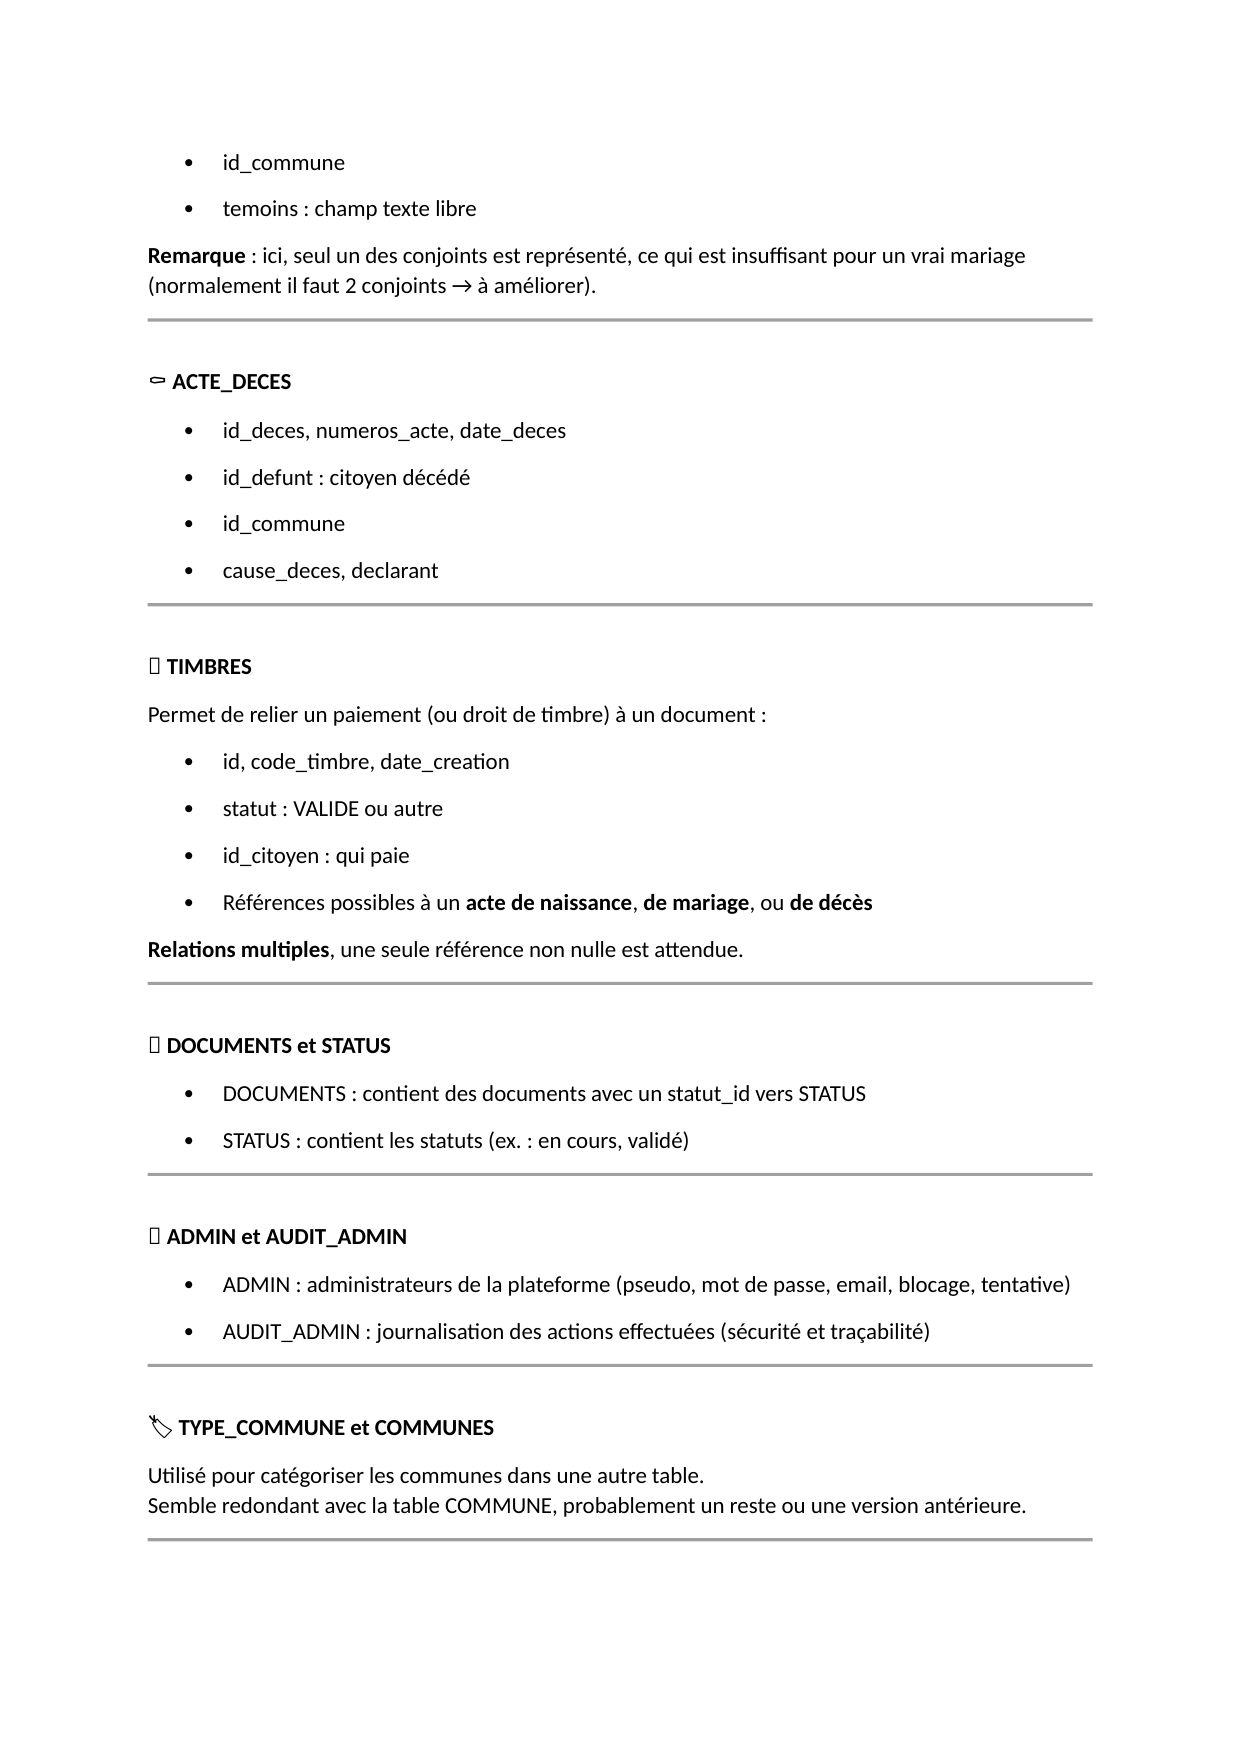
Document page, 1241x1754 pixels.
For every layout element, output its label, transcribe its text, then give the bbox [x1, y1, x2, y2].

list id_commune [185, 148, 1093, 176]
text 🏷️ TYPE_COMMUNE et COMMUNES [148, 1411, 1093, 1442]
list id, code_timbre, date_creation [185, 747, 1093, 775]
list STATUS : contient les statuts (ex. : en cours, validé) [185, 1126, 1093, 1154]
list statut : VALIDE ou autre [185, 794, 1093, 822]
list cause_deces, declarant [185, 556, 1093, 584]
list ADMIN : administrateurs de la plateforme (pseudo, mot de passe, email, blocage, tentative) [185, 1270, 1093, 1298]
text Relations multiples, une seule référence non nulle est attendue. [148, 935, 1093, 963]
list Références possibles à un acte de naissance, de mariage, ou de décès [185, 888, 1093, 916]
text Permet de relier un paiement (ou droit de timbre) à un document : [148, 701, 1093, 728]
list id_defunt : citoyen décédé [185, 463, 1093, 491]
text 🔐 ADMIN et AUDIT_ADMIN [148, 1220, 1093, 1251]
text 📁 DOCUMENTS et STATUS [148, 1029, 1093, 1060]
list AUDIT_ADMIN : journalisation des actions effectuées (sécurité et traçabilité) [185, 1317, 1093, 1345]
list id_commune [185, 509, 1093, 537]
list id_citoyen : qui paie [185, 841, 1093, 869]
text Utilisé pour catégoriser les communes dans une autre table. Semble redondant avec la table COMMUNE, probablement un reste ou une version antérieure. [148, 1461, 1093, 1519]
list id_deces, numeros_acte, date_deces [185, 416, 1093, 444]
list DOCUMENTS : contient des documents avec un statut_id vers STATUS [185, 1079, 1093, 1107]
text ⚰️ ACTE_DECES [148, 365, 1093, 397]
text Remarque : ici, seul un des conjoints est représenté, ce qui est insuffisant pour un vrai mariage (normalement il faut 2 conjoints → à améliorer). [148, 241, 1093, 299]
text 🧾 TIMBRES [148, 650, 1093, 681]
list temoins : champ texte libre [185, 194, 1093, 222]
